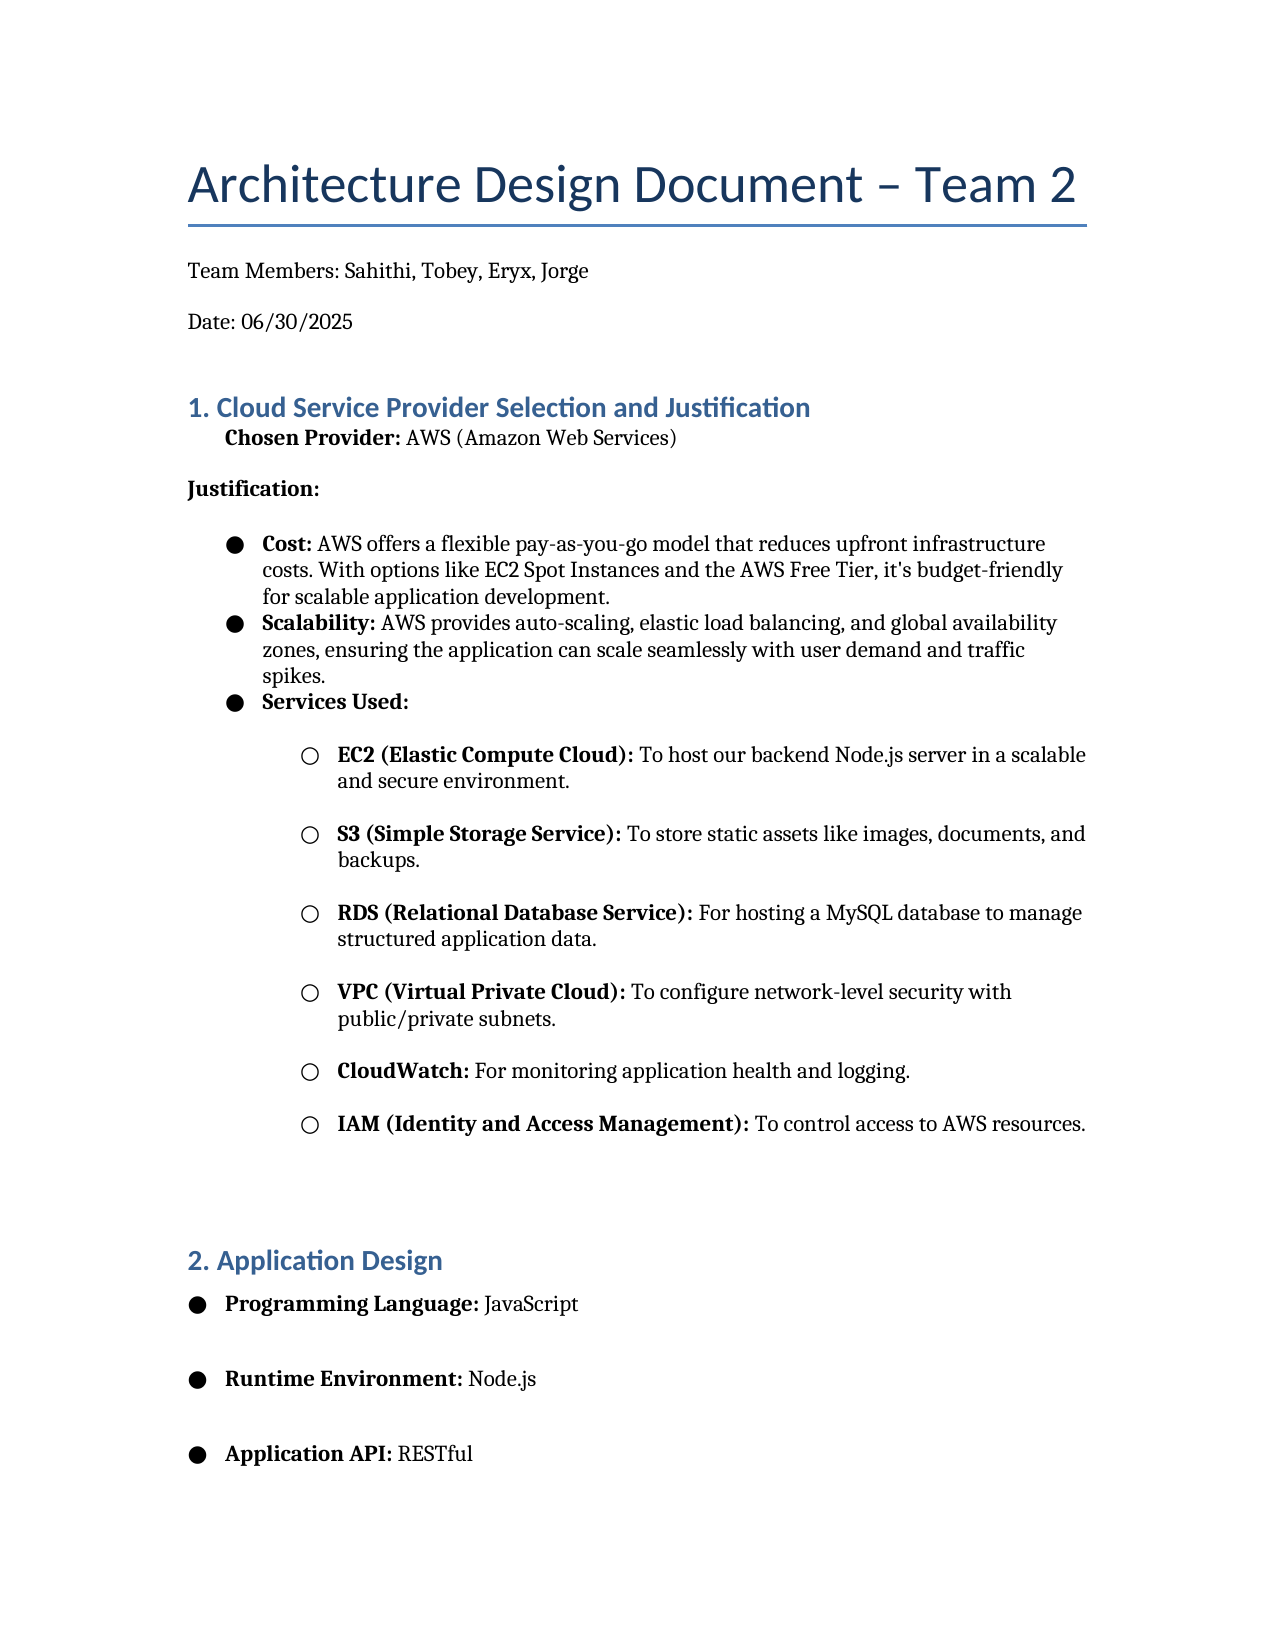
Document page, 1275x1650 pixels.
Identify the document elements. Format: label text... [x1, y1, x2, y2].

list S3 (Simple Storage Service): To store static assets like images, documents, and backups. [300, 821, 1087, 900]
list Scalability: AWS provides auto-scaling, elastic load balancing, and global availability zones, ensuring the application can scale seamlessly with user demand and traffic spikes. [225, 610, 1087, 689]
text Justification: [187, 476, 1087, 502]
title Architecture Design Document – Team 2 [187, 150, 1087, 227]
text Chosen Provider: AWS (Amazon Web Services) [225, 425, 1087, 451]
subtitle 2. Application Design [187, 1242, 1087, 1278]
list VPC (Virtual Private Cloud): To configure network-level security with public/private subnets. [300, 979, 1087, 1058]
list Runtime Environment: Node.js [187, 1353, 1087, 1400]
subtitle 1. Cloud Service Provider Selection and Justification [187, 389, 1087, 425]
list IAM (Identity and Access Management): To control access to AWS resources. [300, 1111, 1087, 1137]
list CloudWatch: For monitoring application health and logging. [300, 1058, 1087, 1111]
text Date: 06/30/2025 [187, 309, 1087, 335]
text Team Members: Sahithi, Tobey, Eryx, Jorge [187, 258, 1087, 284]
list Application API: RESTful [187, 1427, 1087, 1474]
list RDS (Relational Database Service): For hosting a MySQL database to manage structured application data. [300, 900, 1087, 979]
list EC2 (Elastic Compute Cloud): To host our backend Node.js server in a scalable and secure environment. [300, 742, 1087, 821]
list Programming Language: JavaScript [187, 1278, 1087, 1325]
list Cost: AWS offers a flexible pay-as-you-go model that reduces upfront infrastructure costs. With options like EC2 Spot Instances and the AWS Free Tier, it's budget-friendly for scalable application development. [225, 531, 1087, 610]
list Services Used: [225, 689, 1087, 742]
